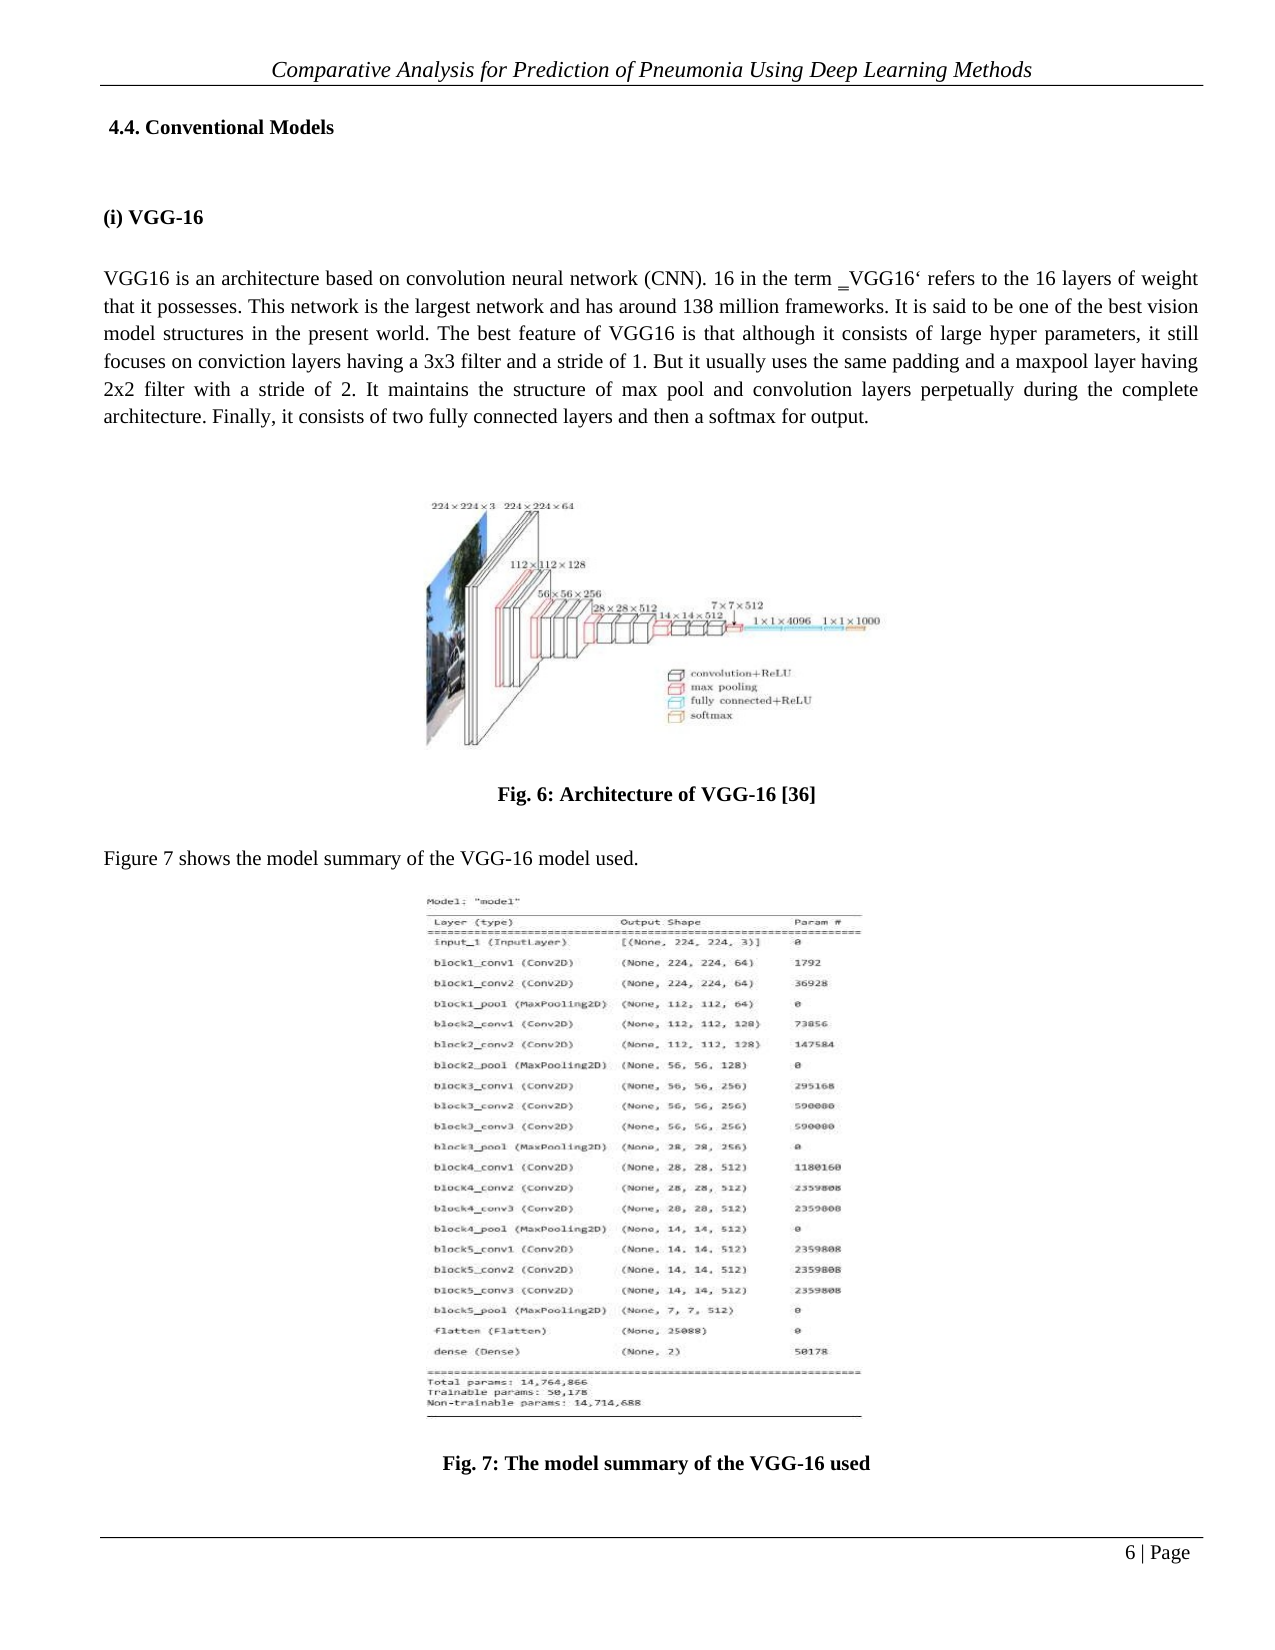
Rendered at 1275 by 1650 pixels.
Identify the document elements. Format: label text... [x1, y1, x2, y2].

subtitle 4.4. Conventional Models [108, 115, 1212, 139]
subtitle Fig. 7: The model summary of the VGG-16 used [300, 1451, 1013, 1475]
picture [423, 501, 887, 750]
text VGG16 is an architecture based on convolution neural network (CNN). 16 in the term ‗VGG16‘ refers to the 16 layers of weight that it possesses. This network is the largest network and has around 138 million frameworks. It is said to be one of the best vision model structures in the present world. The best feature of VGG16 is that although it consists of large hyper parameters, it still focuses on conviction layers having a 3x3 filter and a stride of 1. But it usually uses the same padding and a maxpool layer having 2x2 filter with a stride of 2. It maintains the structure of max pool and convolution layers perpetually during the complete architecture. Finally, it consists of two fully connected layers and then a softmax for output. [103, 266, 1201, 428]
list VGG-16 [103, 205, 1212, 229]
text Figure 7 shows the model summary of the VGG-16 model used. [103, 846, 1212, 870]
subtitle Fig. 6: Architecture of VGG-16 [36] [300, 782, 1013, 806]
picture [426, 895, 863, 1420]
